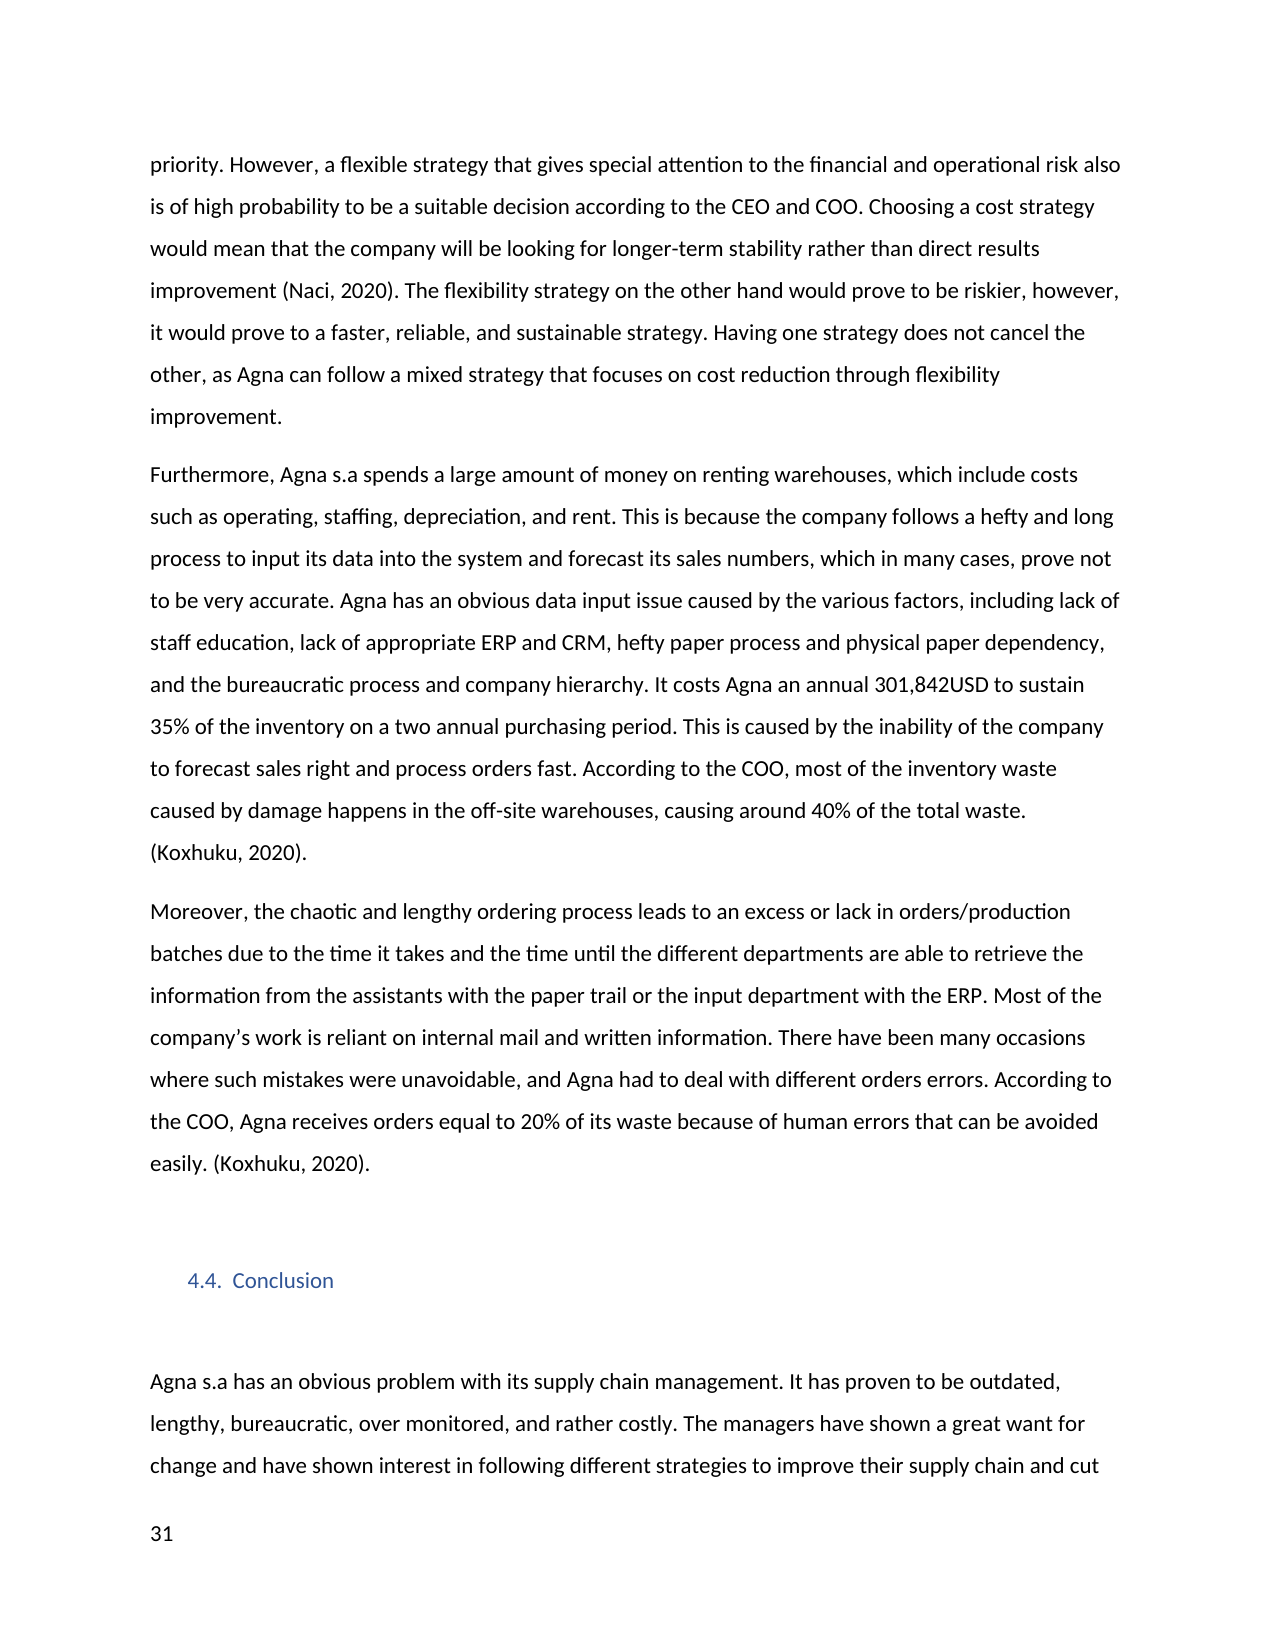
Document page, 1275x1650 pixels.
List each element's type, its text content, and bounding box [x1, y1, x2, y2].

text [150, 1367, 1125, 1479]
text Moreover, the chaotic and lengthy ordering process leads to an excess or lack in orders/production batches due to the time it takes and the time until the different departments are able to retrieve the information from the assistants with the paper trail or the input department with the ERP. Most of the company’s work is reliant on internal mail and written information. There have been many occasions where such mistakes were unavoidable, and Agna had to deal with different orders errors. According to the COO, Agna receives orders equal to 20% of its waste because of human errors that can be avoided easily. (Koxhuku, 2020). [150, 897, 1125, 1177]
subtitle Conclusion [187, 1266, 1125, 1294]
text Furthermore, Agna s.a spends a large amount of money on renting warehouses, which include costs such as operating, staffing, depreciation, and rent. This is because the company follows a hefty and long process to input its data into the system and forecast its sales numbers, which in many cases, prove not to be very accurate. Agna has an obvious data input issue caused by the various factors, including lack of staff education, lack of appropriate ERP and CRM, hefty paper process and physical paper dependency, and the bureaucratic process and company hierarchy. It costs Agna an annual 301,842USD to sustain 35% of the inventory on a two annual purchasing period. This is caused by the inability of the company to forecast sales right and process orders fast. According to the COO, most of the inventory waste caused by damage happens in the off-site warehouses, causing around 40% of the total waste. (Koxhuku, 2020). [150, 461, 1125, 866]
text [150, 150, 1125, 430]
